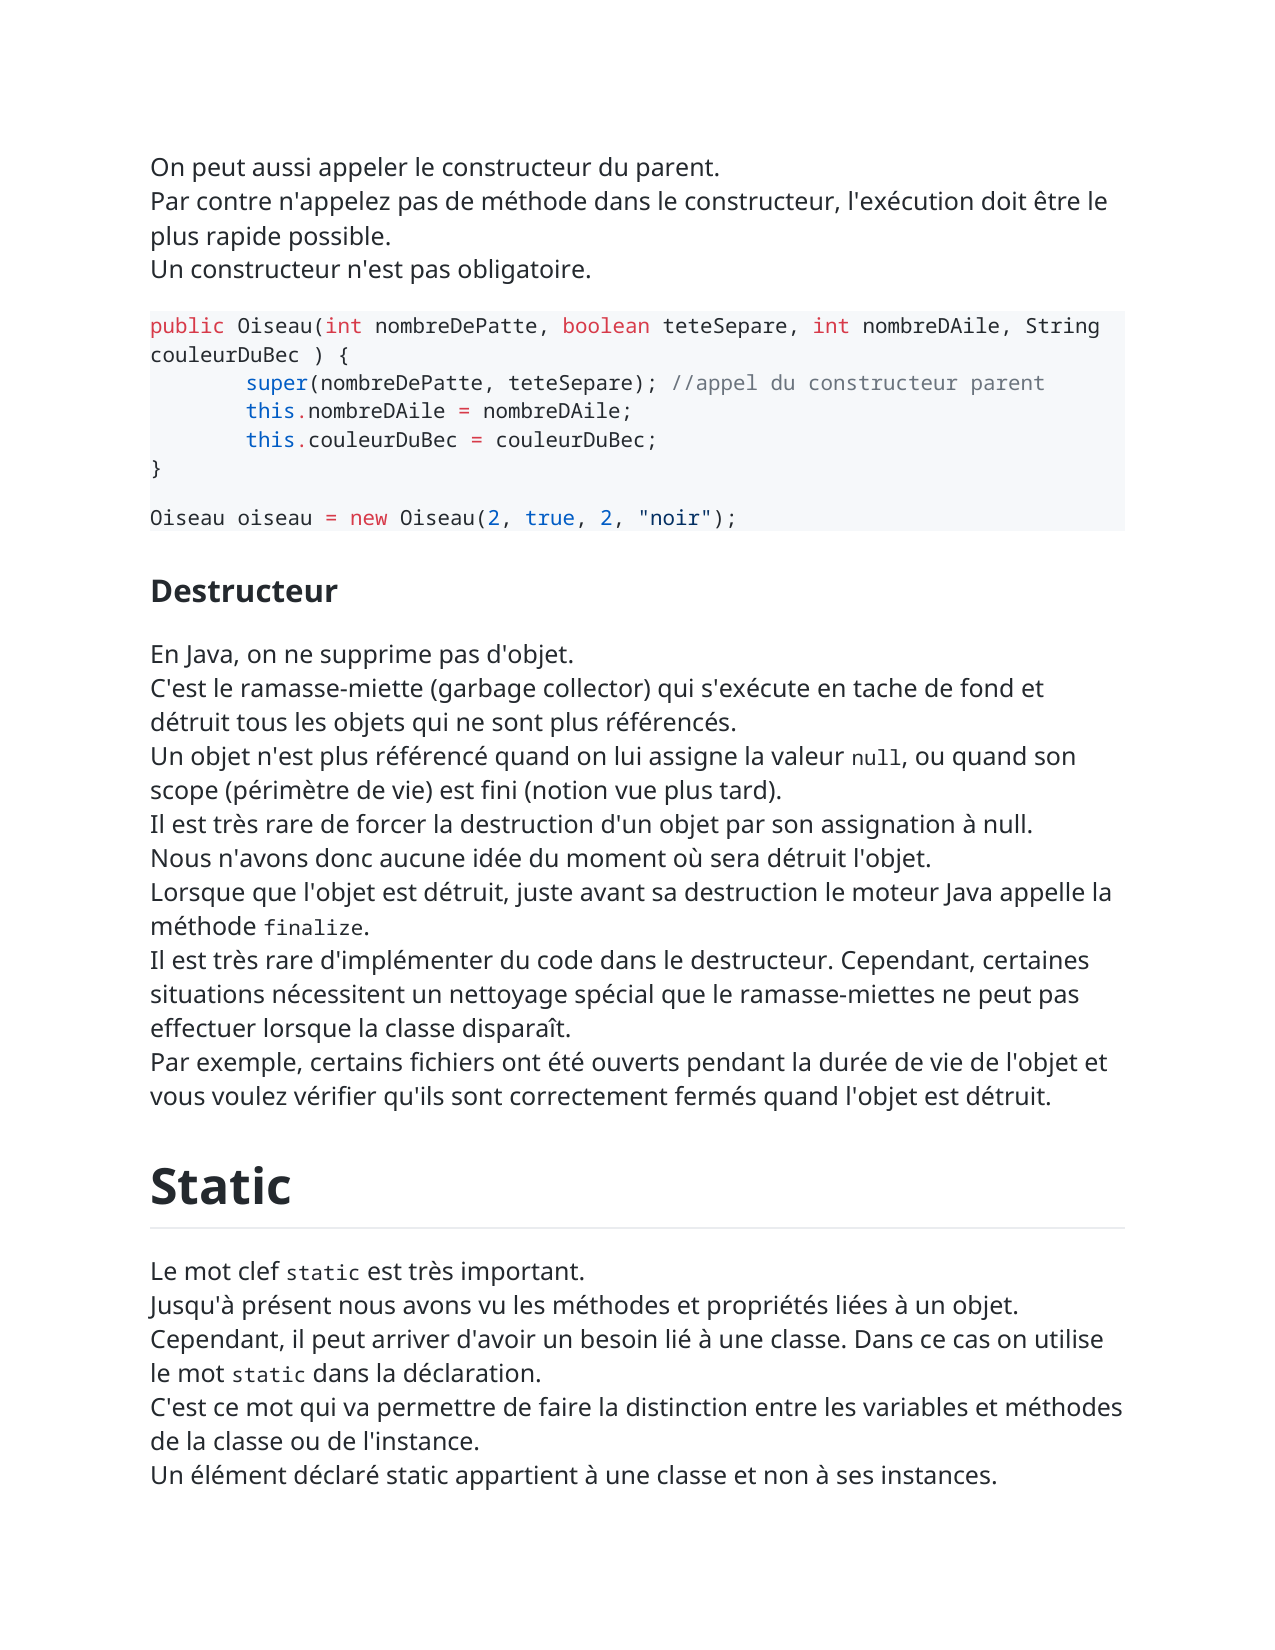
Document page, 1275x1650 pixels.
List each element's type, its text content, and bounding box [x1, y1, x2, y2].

text Le mot clef static est très important. Jusqu'à présent nous avons vu les méthodes et propriétés liées à un objet. Cependant, il peut arriver d'avoir un besoin lié à une classe. Dans ce cas on utilise le mot static dans la déclaration. C'est ce mot qui va permettre de faire la distinction entre les variables et méthodes de la classe ou de l'instance. Un élément déclaré static appartient à une classe et non à ses instances. [150, 1254, 1125, 1492]
text Static [150, 1151, 1125, 1227]
text this.couleurDuBec = couleurDuBec; [150, 425, 1125, 453]
text this.nombreDAile = nombreDAile; [150, 397, 1125, 425]
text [150, 150, 1125, 286]
text } [150, 453, 1125, 482]
text public Oiseau(int nombreDePatte, boolean teteSepare, int nombreDAile, String couleurDuBec ) { [150, 311, 1125, 368]
text Destructeur [150, 569, 1125, 611]
text En Java, on ne supprime pas d'objet. C'est le ramasse-miette (garbage collector) qui s'exécute en tache de fond et détruit tous les objets qui ne sont plus référencés. Un objet n'est plus référencé quand on lui assigne la valeur null, ou quand son scope (périmètre de vie) est fini (notion vue plus tard). Il est très rare de forcer la destruction d'un objet par son assignation à null. Nous n'avons donc aucune idée du moment où sera détruit l'objet. Lorsque que l'objet est détruit, juste avant sa destruction le moteur Java appelle la méthode finalize. Il est très rare d'implémenter du code dans le destructeur. Cependant, certaines situations nécessitent un nettoyage spécial que le ramasse-miettes ne peut pas effectuer lorsque la classe disparaît. Par exemple, certains fichiers ont été ouverts pendant la durée de vie de l'objet et vous voulez vérifier qu'ils sont correctement fermés quand l'objet est détruit. [150, 636, 1125, 1113]
text super(nombreDePatte, teteSepare); //appel du constructeur parent [150, 368, 1125, 397]
text Oiseau oiseau = new Oiseau(2, true, 2, "noir"); [150, 503, 1125, 531]
